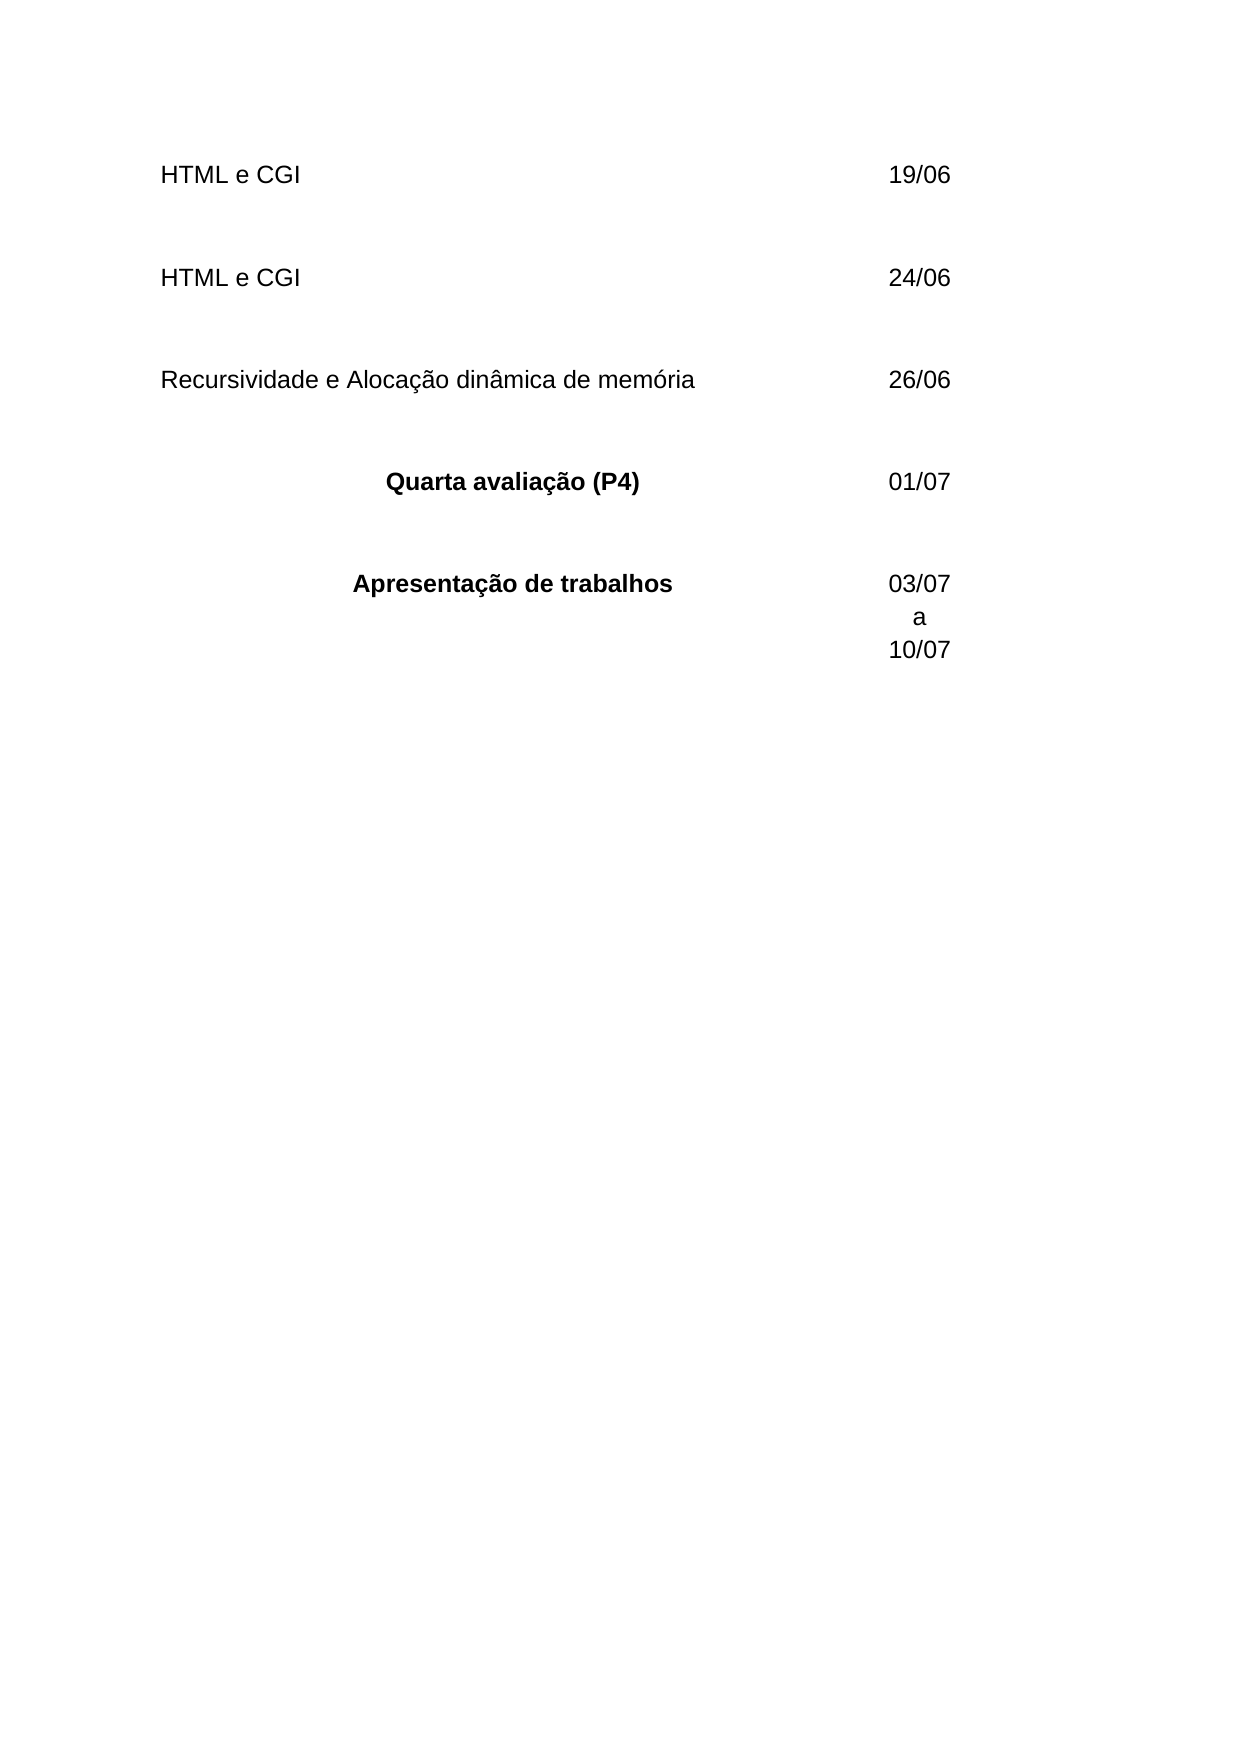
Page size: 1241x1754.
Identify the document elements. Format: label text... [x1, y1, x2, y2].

table_cell Recursividade e Alocação dinâmica de memória [150, 354, 875, 456]
table_cell HTML e CGI [150, 150, 875, 252]
table_cell HTML e CGI [150, 252, 875, 354]
table_cell 26/06 [875, 354, 963, 456]
table_cell 24/06 [875, 252, 963, 354]
table_cell 01/07 [875, 456, 963, 558]
table_cell Quarta avaliação (P4) [150, 456, 875, 558]
table_cell 19/06 [875, 150, 963, 252]
table_cell Apresentação de trabalhos [150, 558, 875, 723]
table_cell 03/07 a 10/07 [875, 558, 963, 723]
